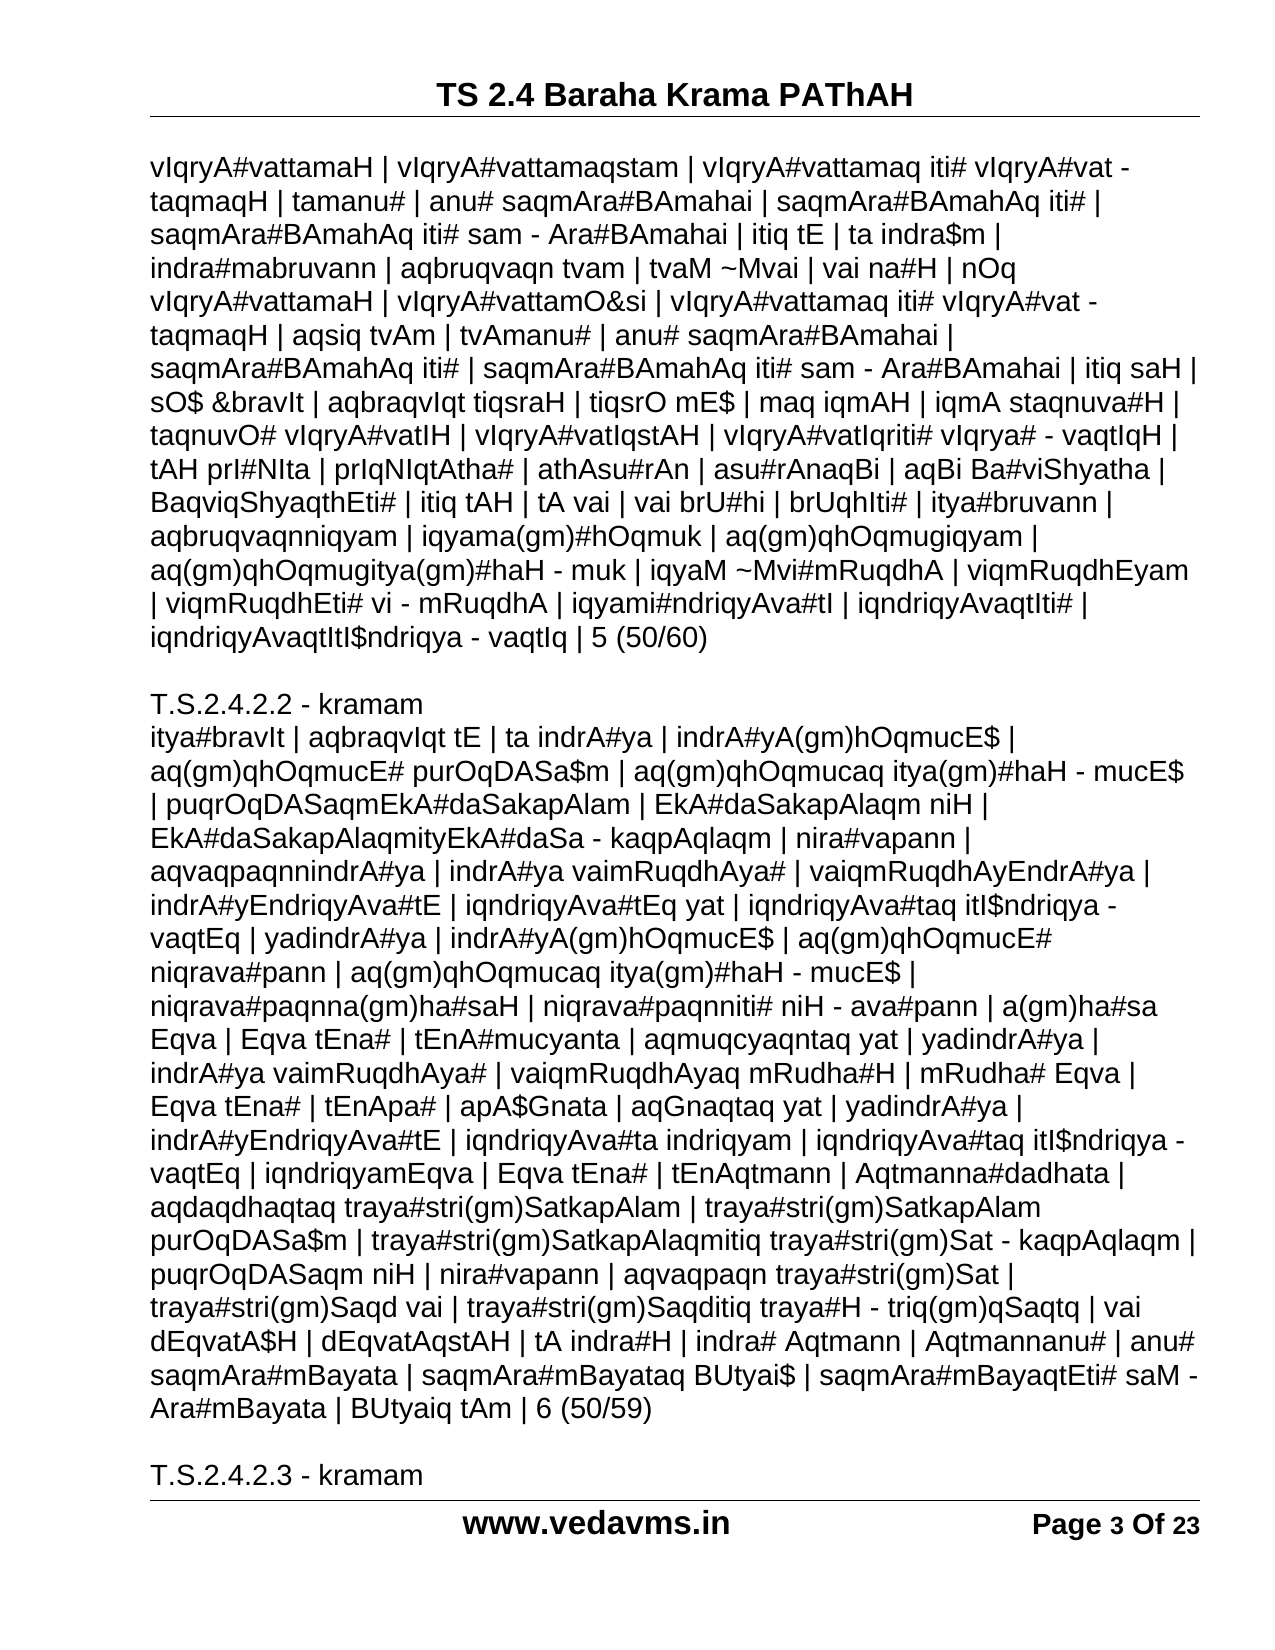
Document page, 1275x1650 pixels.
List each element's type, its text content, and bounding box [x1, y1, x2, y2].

text T.S.2.4.2.2 - kramam [150, 687, 1200, 720]
text T.S.2.4.2.3 - kramam [150, 1458, 1200, 1492]
text itya#bravIt | aqbraqvIqt tE | ta indrA#ya | indrA#yA(gm)hOqmucE$ | aq(gm)qhOqmucE# purOqDASa$m | aq(gm)qhOqmucaq itya(gm)#haH - mucE$ | puqrOqDASaqmEkA#daSakapAlam | EkA#daSakapAlaqm niH | EkA#daSakapAlaqmityEkA#daSa - kaqpAqlaqm | nira#vapann | aqvaqpaqnnindrA#ya | indrA#ya vaimRuqdhAya# | vaiqmRuqdhAyEndrA#ya | indrA#yEndriqyAva#tE | iqndriqyAva#tEq yat | iqndriqyAva#taq itI$ndriqya - vaqtEq | yadindrA#ya | indrA#yA(gm)hOqmucE$ | aq(gm)qhOqmucE# niqrava#pann | aq(gm)qhOqmucaq itya(gm)#haH - mucE$ | niqrava#paqnna(gm)ha#saH | niqrava#paqnniti# niH - ava#pann | a(gm)ha#sa Eqva | Eqva tEna# | tEnA#mucyanta | aqmuqcyaqntaq yat | yadindrA#ya | indrA#ya vaimRuqdhAya# | vaiqmRuqdhAyaq mRudha#H | mRudha# Eqva | Eqva tEna# | tEnApa# | apA$Gnata | aqGnaqtaq yat | yadindrA#ya | indrA#yEndriqyAva#tE | iqndriqyAva#ta indriqyam | iqndriqyAva#taq itI$ndriqya - vaqtEq | iqndriqyamEqva | Eqva tEna# | tEnAqtmann | Aqtmanna#dadhata | aqdaqdhaqtaq traya#stri(gm)SatkapAlam | traya#stri(gm)SatkapAlam purOqDASa$m | traya#stri(gm)SatkapAlaqmitiq traya#stri(gm)Sat - kaqpAqlaqm | puqrOqDASaqm niH | nira#vapann | aqvaqpaqn traya#stri(gm)Sat | traya#stri(gm)Saqd vai | traya#stri(gm)Saqditiq traya#H - triq(gm)qSaqtq | vai dEqvatA$H | dEqvatAqstAH | tA indra#H | indra# Aqtmann | Aqtmannanu# | anu# saqmAra#mBayata | saqmAra#mBayataq BUtyai$ | saqmAra#mBayaqtEti# saM - Ara#mBayata | BUtyaiq tAm | 6 (50/59) [150, 720, 1200, 1425]
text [150, 150, 1200, 653]
